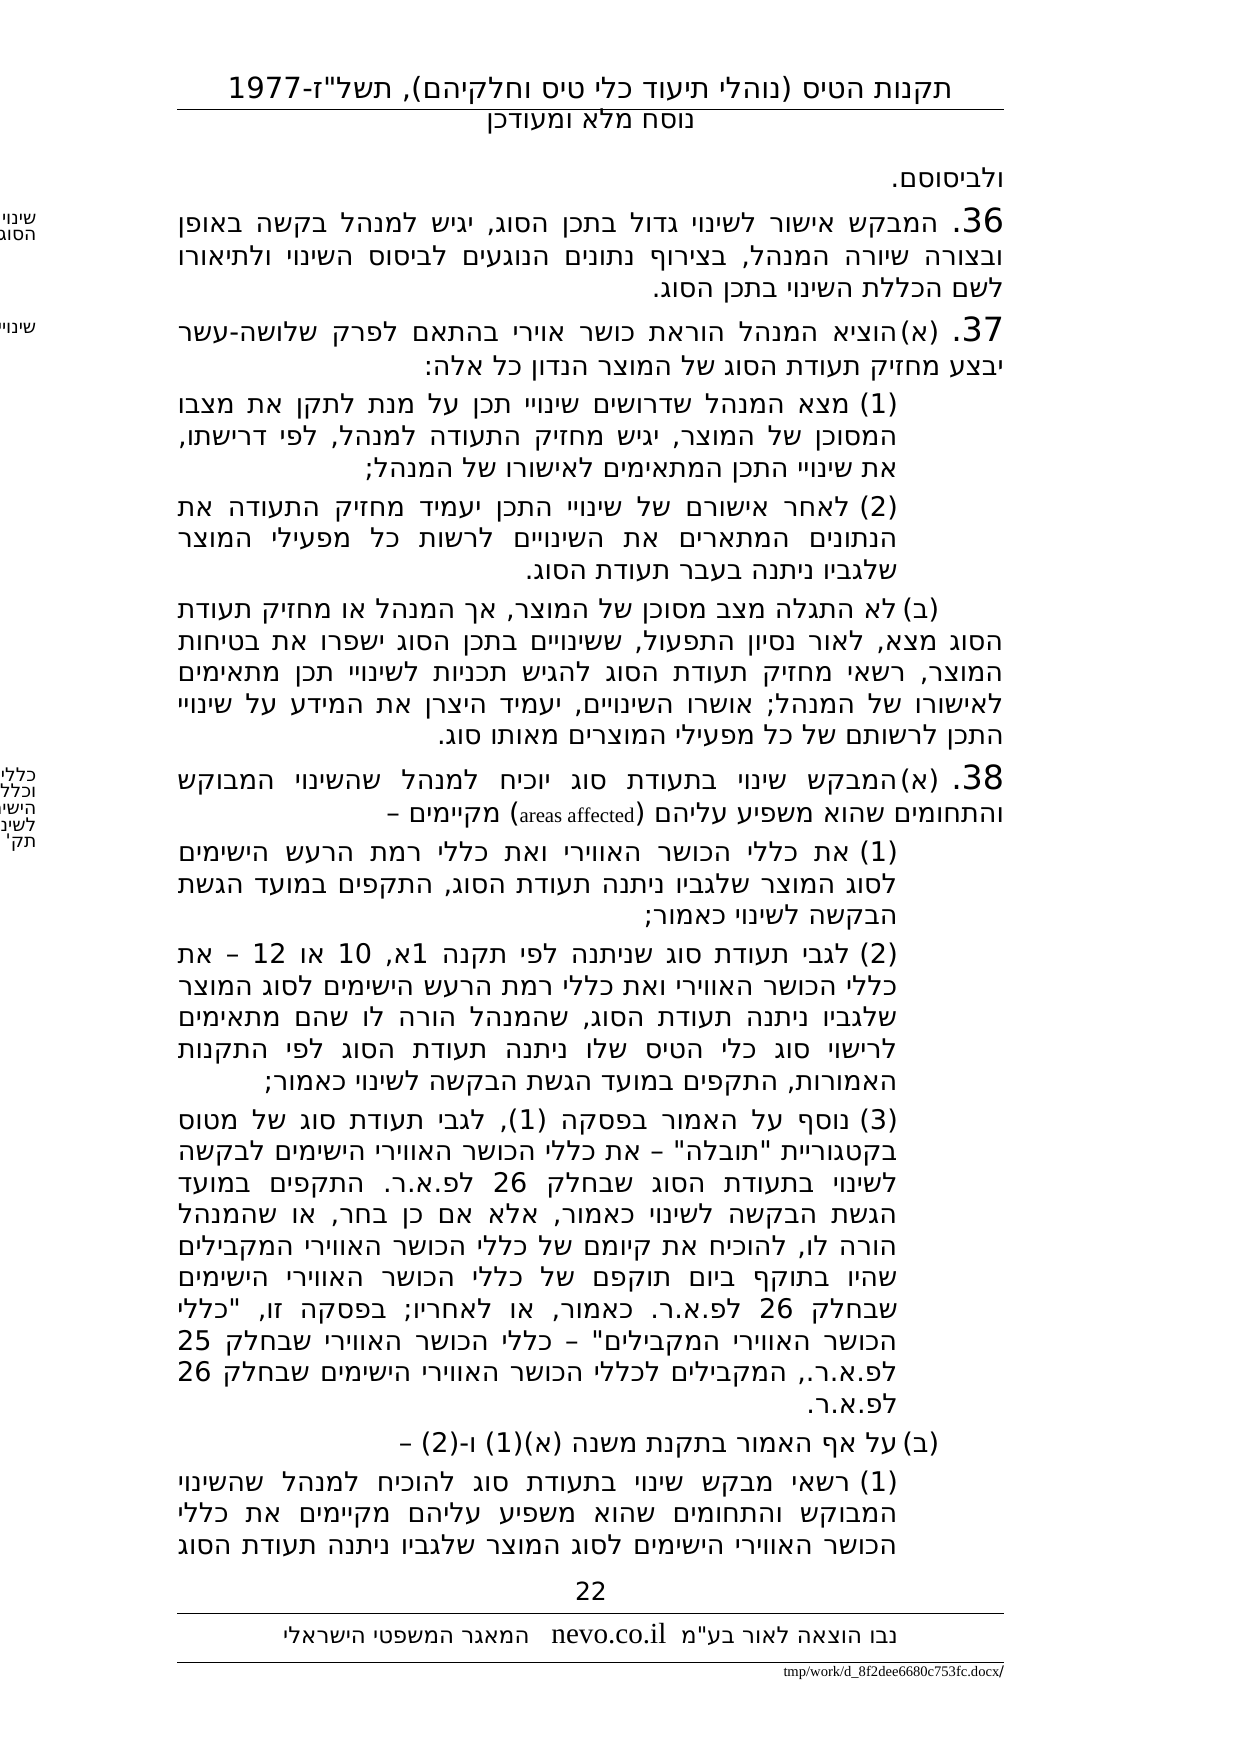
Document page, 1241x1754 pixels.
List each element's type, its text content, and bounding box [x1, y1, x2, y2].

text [177, 162, 1004, 194]
text (3) נוסף על האמור בפסקה (1), לגבי תעודת סוג של מטוס בקטגוריית "תובלה" – את כללי הכושר האווירי הישימים לבקשה לשינוי בתעודת הסוג שבחלק 26 לפ.א.ר. התקפים במועד הגשת הבקשה לשינוי כאמור, אלא אם כן בחר, או שהמנהל הורה לו, להוכיח את קיומם של כללי הכושר האווירי המקבילים שהיו בתוקף ביום תוקפם של כללי הכושר האווירי הישימים שבחלק 26 לפ.א.ר. כאמור, או לאחריו; בפסקה זו, "כללי הכושר האווירי המקבילים" – כללי הכושר האווירי שבחלק 25 לפ.א.ר., המקבילים לכללי הכושר האווירי הישימים שבחלק 26 לפ.א.ר. [177, 1104, 898, 1419]
text 36. המבקש אישור לשינוי גדול בתכן הסוג, יגיש למנהל בקשה באופן ובצורה שיורה המנהל, בצירוף נתונים הנוגעים לביסוס השינוי ולתיאורו לשם הכללת השינוי בתכן הסוג. [177, 201, 1004, 303]
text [177, 1466, 898, 1561]
text (1) את כללי הכושר האווירי ואת כללי רמת הרעש הישימים לסוג המוצר שלגביו ניתנה תעודת הסוג, התקפים במועד הגשת הבקשה לשינוי כאמור; [177, 836, 898, 931]
text (ב) לא התגלה מצב מסוכן של המוצר, אך המנהל או מחזיק תעודת הסוג מצא, לאור נסיון התפעול, ששינויים בתכן הסוג ישפרו את בטיחות המוצר, רשאי מחזיק תעודת הסוג להגיש תכניות לשינויי תכן מתאימים לאישורו של המנהל; אושרו השינויים, יעמיד היצרן את המידע על שינויי התכן לרשותם של כל מפעילי המוצרים מאותו סוג. [177, 593, 1004, 751]
text (2) לאחר אישורם של שינויי התכן יעמיד מחזיק התעודה את הנתונים המתארים את השינויים לרשות כל מפעילי המוצר שלגביו ניתנה בעבר תעודת הסוג. [177, 491, 898, 586]
text 37. (א) הוציא המנהל הוראת כושר אוירי בהתאם לפרק שלושה-עשר יבצע מחזיק תעודת הסוג של המוצר הנדון כל אלה: [177, 311, 1004, 381]
text 38. (א) המבקש שינוי בתעודת סוג יוכיח למנהל שהשינוי המבוקש והתחומים שהוא משפיע עליהם (areas affected) מקיימים – [177, 758, 1004, 829]
text (ב) על אף האמור בתקנת משנה (א)(1) ו-(2) – [177, 1427, 1004, 1459]
text (1) מצא המנהל שדרושים שינויי תכן על מנת לתקן את מצבו המסוכן של המוצר, יגיש מחזיק התעודה למנהל, לפי דרישתו, את שינויי התכן המתאימים לאישורו של המנהל; [177, 389, 898, 483]
text (2) לגבי תעודת סוג שניתנה לפי תקנה 1א, 10 או 12 – את כללי הכושר האווירי ואת כללי רמת הרעש הישימים לסוג המוצר שלגביו ניתנה תעודת הסוג, שהמנהל הורה לו שהם מתאימים לרישוי סוג כלי הטיס שלו ניתנה תעודת הסוג לפי התקנות האמורות, התקפים במועד הגשת הבקשה לשינוי כאמור; [177, 939, 898, 1096]
